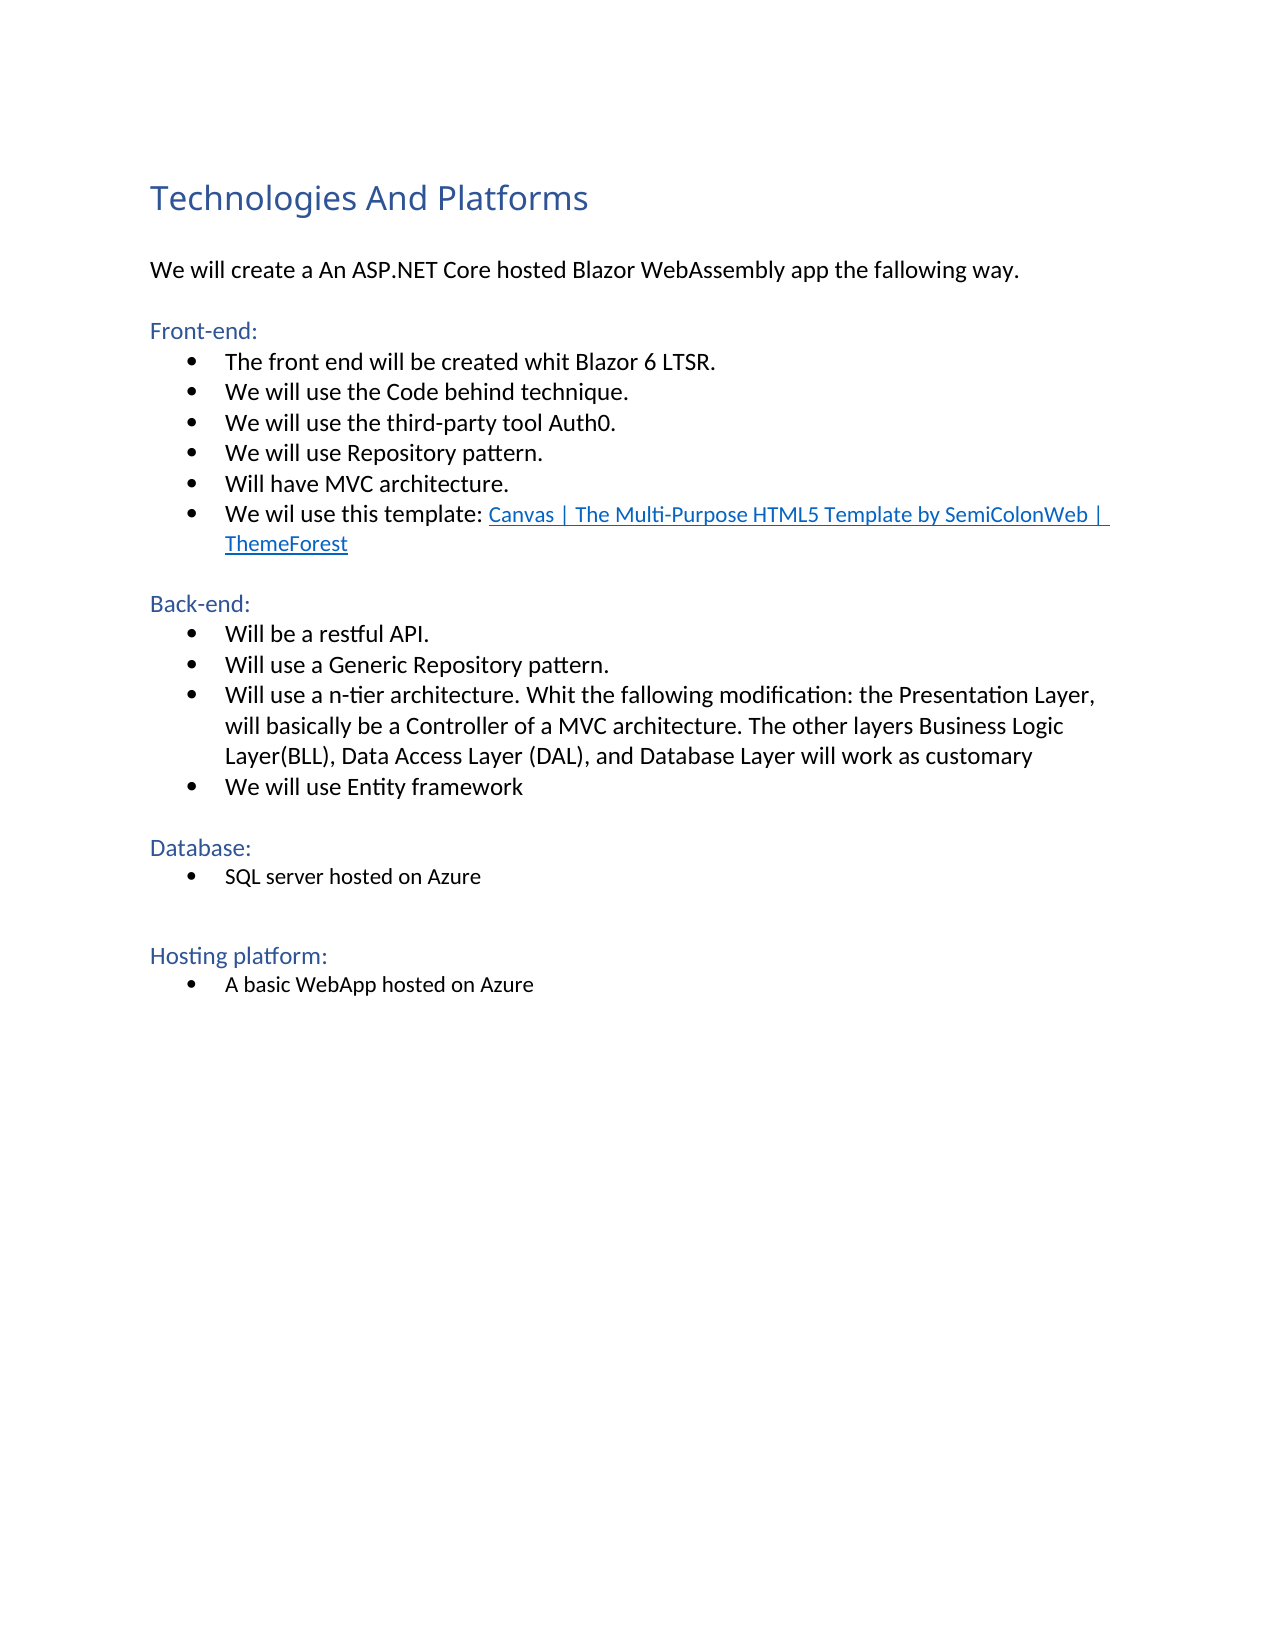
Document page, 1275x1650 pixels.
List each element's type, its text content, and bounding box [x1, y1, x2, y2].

list Will use a Generic Repository pattern. [187, 649, 1125, 679]
list Will use a n-tier architecture. Whit the fallowing modification: the Presentation Layer, will basically be a Controller of a MVC architecture. The other layers Business Logic Layer(BLL), Data Access Layer (DAL), and Database Layer will work as customary [187, 679, 1125, 771]
list We wil use this template: Canvas | The Multi-Purpose HTML5 Template by SemiColonWeb | ThemeForest [187, 499, 1125, 557]
list We will use the Code behind technique. [187, 377, 1125, 407]
subtitle Database: [150, 832, 1125, 862]
subtitle Front-end: [150, 316, 1125, 346]
text We will create a An ASP.NET Core hosted Blazor WebAssembly app the fallowing way. [150, 254, 1125, 285]
subtitle Technologies And Platforms [150, 175, 1125, 220]
list We will use Entity framework [187, 771, 1125, 801]
list SQL server hosted on Azure [187, 862, 1125, 890]
list We will use the third-party tool Auth0. [187, 407, 1125, 438]
subtitle Hosting platform: [150, 940, 1125, 970]
subtitle Back-end: [150, 588, 1125, 618]
list The front end will be created whit Blazor 6 LTSR. [187, 346, 1125, 377]
list A basic WebApp hosted on Azure [187, 970, 1125, 998]
list Will have MVC architecture. [187, 468, 1125, 499]
list Will be a restful API. [187, 618, 1125, 649]
list We will use Repository pattern. [187, 438, 1125, 468]
